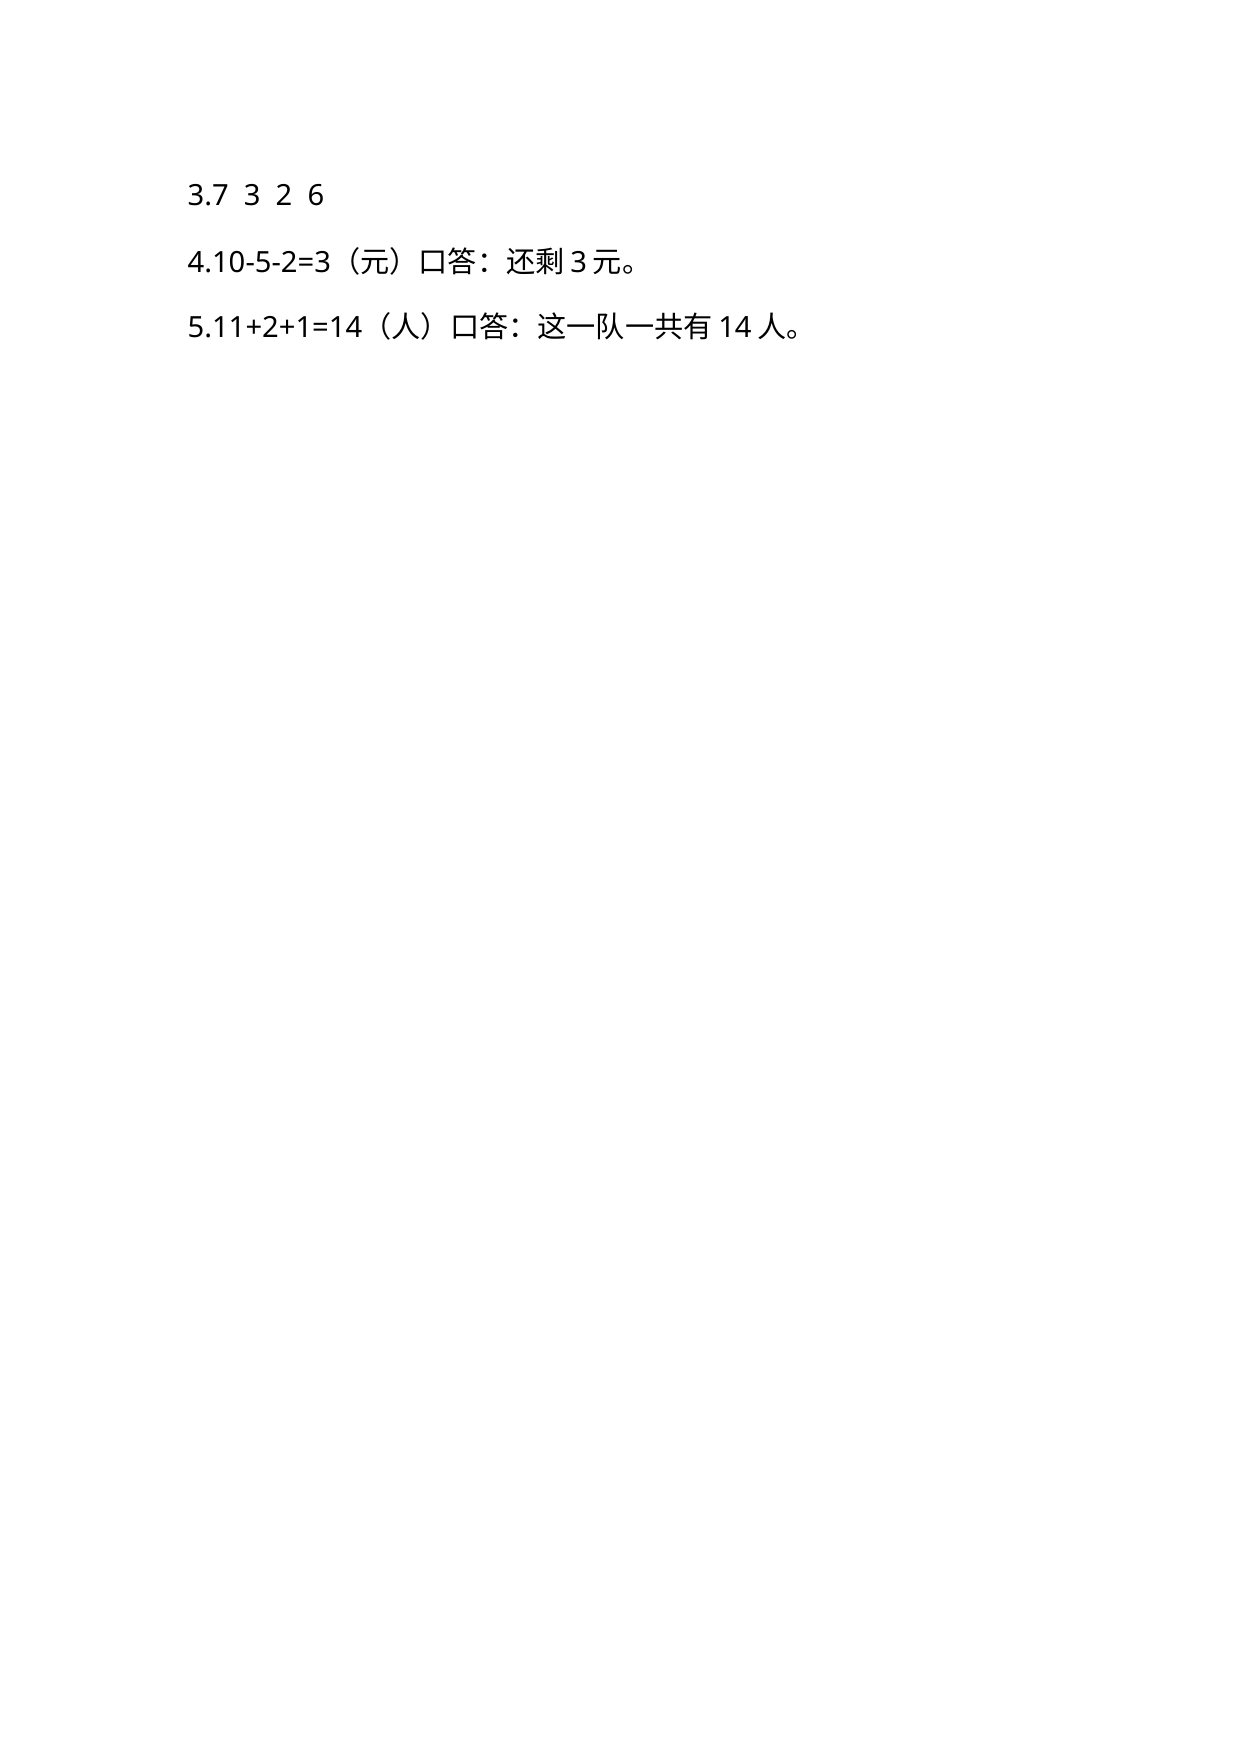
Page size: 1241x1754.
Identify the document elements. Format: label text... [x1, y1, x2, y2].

text 3.7 3 2 6 [187, 162, 1053, 227]
text 4.10-5-2=3（元）口答：还剩3元。 [187, 227, 1053, 292]
text 5.11+2+1=14（人）口答：这一队一共有14人。 [187, 292, 1053, 357]
